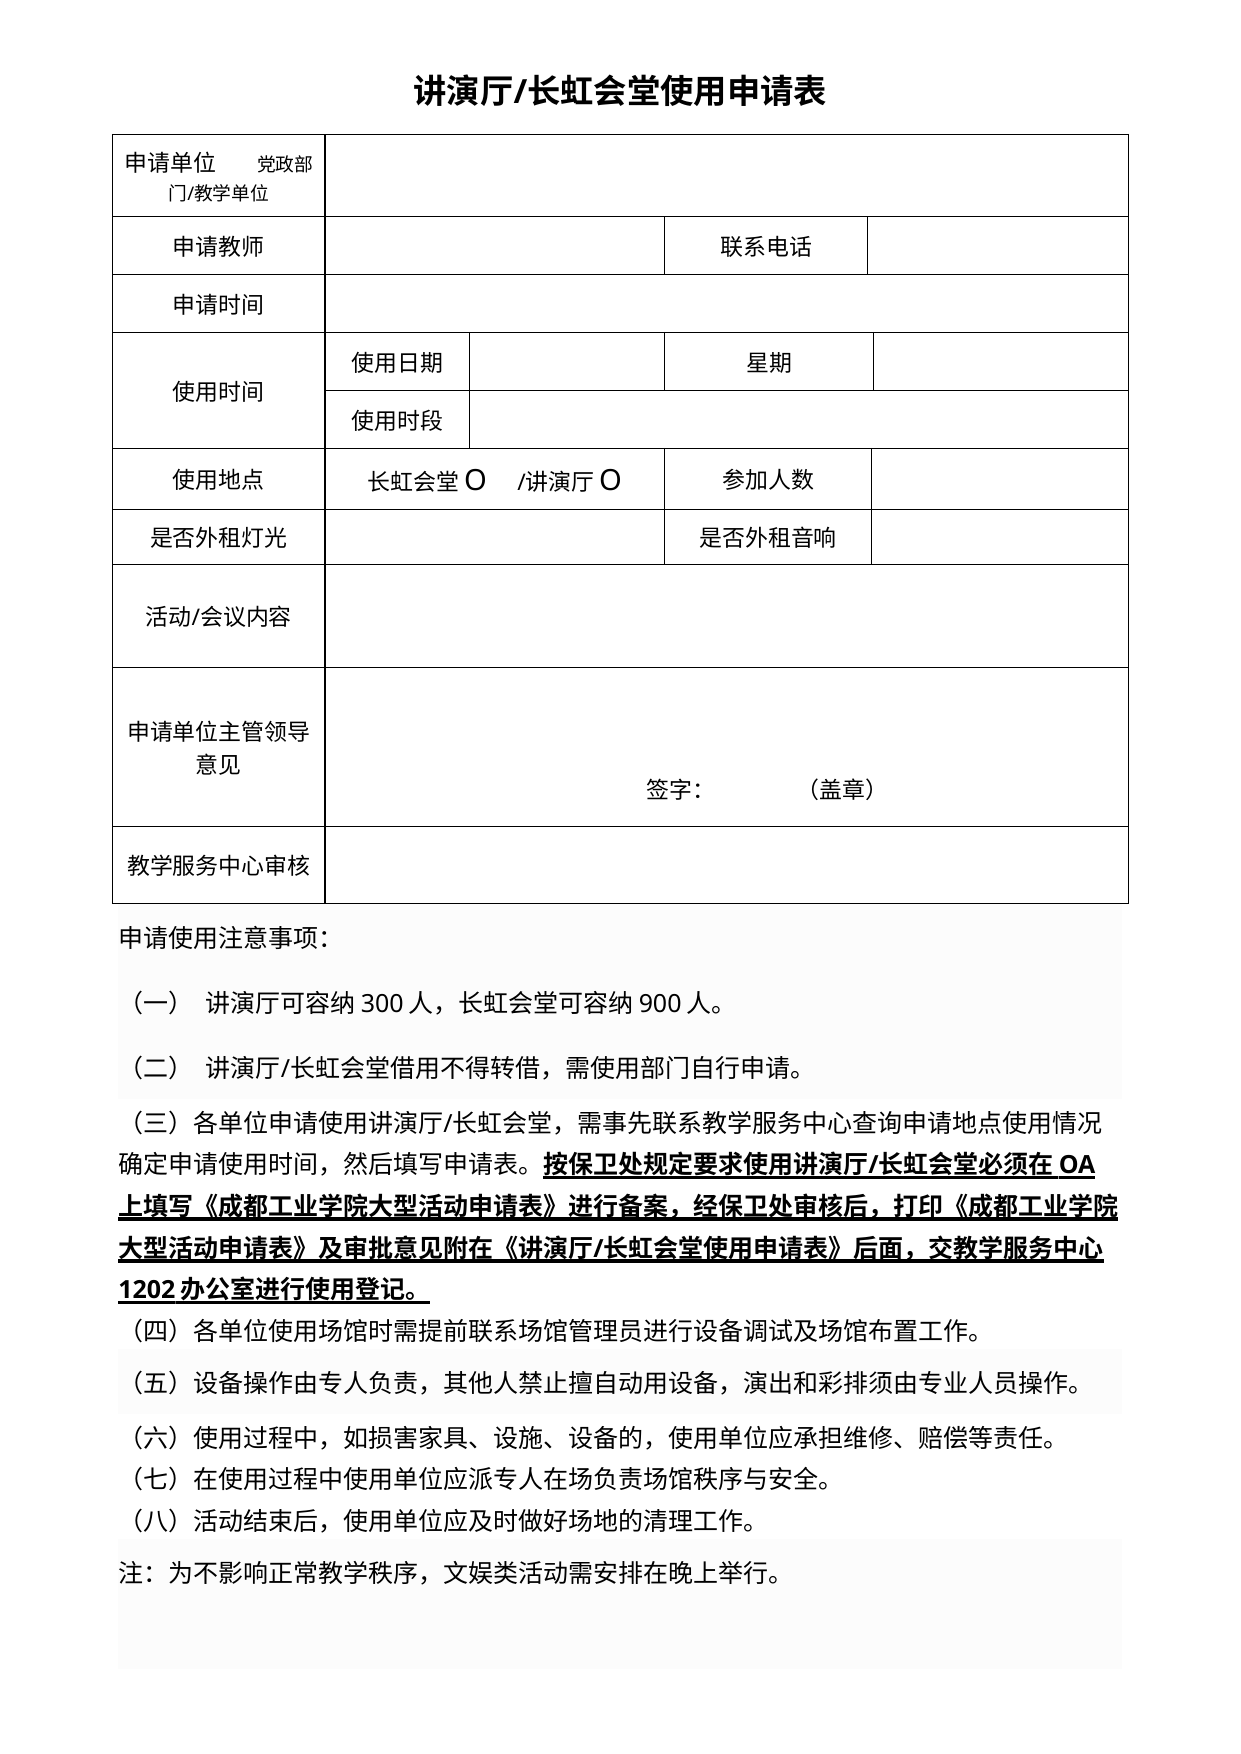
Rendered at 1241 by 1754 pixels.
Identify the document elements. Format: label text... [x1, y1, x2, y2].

table_cell 是否外租音响 [665, 510, 871, 564]
text （七）在使用过程中使用单位应派专人在场负责场馆秩序与安全。 [118, 1455, 1122, 1497]
table_cell 使用时间 [113, 333, 324, 448]
table_cell 教学服务中心审核 [113, 827, 324, 903]
text 注：为不影响正常教学秩序，文娱类活动需安排在晚上举行。 [118, 1539, 1122, 1604]
table_cell 使用地点 [113, 449, 324, 509]
text （五）设备操作由专人负责，其他人禁止擅自动用设备，演出和彩排须由专业人员操作。 [118, 1349, 1122, 1414]
list 讲演厅/长虹会堂借用不得转借，需使用部门自行申请。 [118, 1034, 1122, 1099]
table_cell 使用时段 [326, 391, 469, 448]
table_cell [326, 510, 664, 564]
text 申请使用注意事项： [118, 904, 1122, 969]
table_cell [872, 449, 1128, 509]
text （三）各单位申请使用讲演厅/长虹会堂，需事先联系教学服务中心查询申请地点使用情况确定申请使用时间，然后填写申请表。按保卫处规定要求使用讲演厅/长虹会堂必须在OA上填写《成都工业学院大型活动申请表》进行备案，经保卫处审核后，打印《成都工业学院大型活动申请表》及审批意见附在《讲演厅/长虹会堂使用申请表》后面，交教学服务中心1202办公室进行使用登记。 [118, 1099, 1122, 1307]
table_cell 是否外租灯光 [113, 510, 324, 564]
table_cell [470, 391, 1128, 448]
table_cell 长虹会堂O /讲演厅O [326, 449, 664, 509]
table_cell 申请单位主管领导意见 [113, 668, 324, 826]
table_cell [872, 510, 1128, 564]
table_cell [874, 333, 1128, 389]
list 讲演厅可容纳300人，长虹会堂可容纳900人。 [118, 969, 1122, 1034]
table_cell 星期 [665, 333, 873, 389]
text （六）使用过程中，如损害家具、设施、设备的，使用单位应承担维修、赔偿等责任。 [118, 1414, 1122, 1455]
table_header 申请单位 党政部门/教学单位 [113, 135, 324, 216]
table_cell [868, 217, 1128, 274]
table_header [326, 135, 1128, 216]
text （八）活动结束后，使用单位应及时做好场地的清理工作。 [118, 1497, 1122, 1539]
table_cell 申请时间 [113, 275, 324, 332]
table_cell [326, 275, 1128, 332]
table_cell 参加人数 [665, 449, 871, 509]
table_cell [470, 333, 664, 389]
table_cell 签字： （盖章） [326, 668, 1128, 826]
table_cell 活动/会议内容 [113, 565, 324, 667]
table_cell 申请教师 [113, 217, 324, 274]
table_cell [326, 217, 664, 274]
table_cell 使用日期 [326, 333, 469, 389]
text （四）各单位使用场馆时需提前联系场馆管理员进行设备调试及场馆布置工作。 [118, 1307, 1122, 1349]
table_cell 联系电话 [665, 217, 867, 274]
table_cell [326, 827, 1128, 903]
table_cell [326, 565, 1128, 667]
text 讲演厅/长虹会堂使用申请表 [118, 64, 1122, 113]
